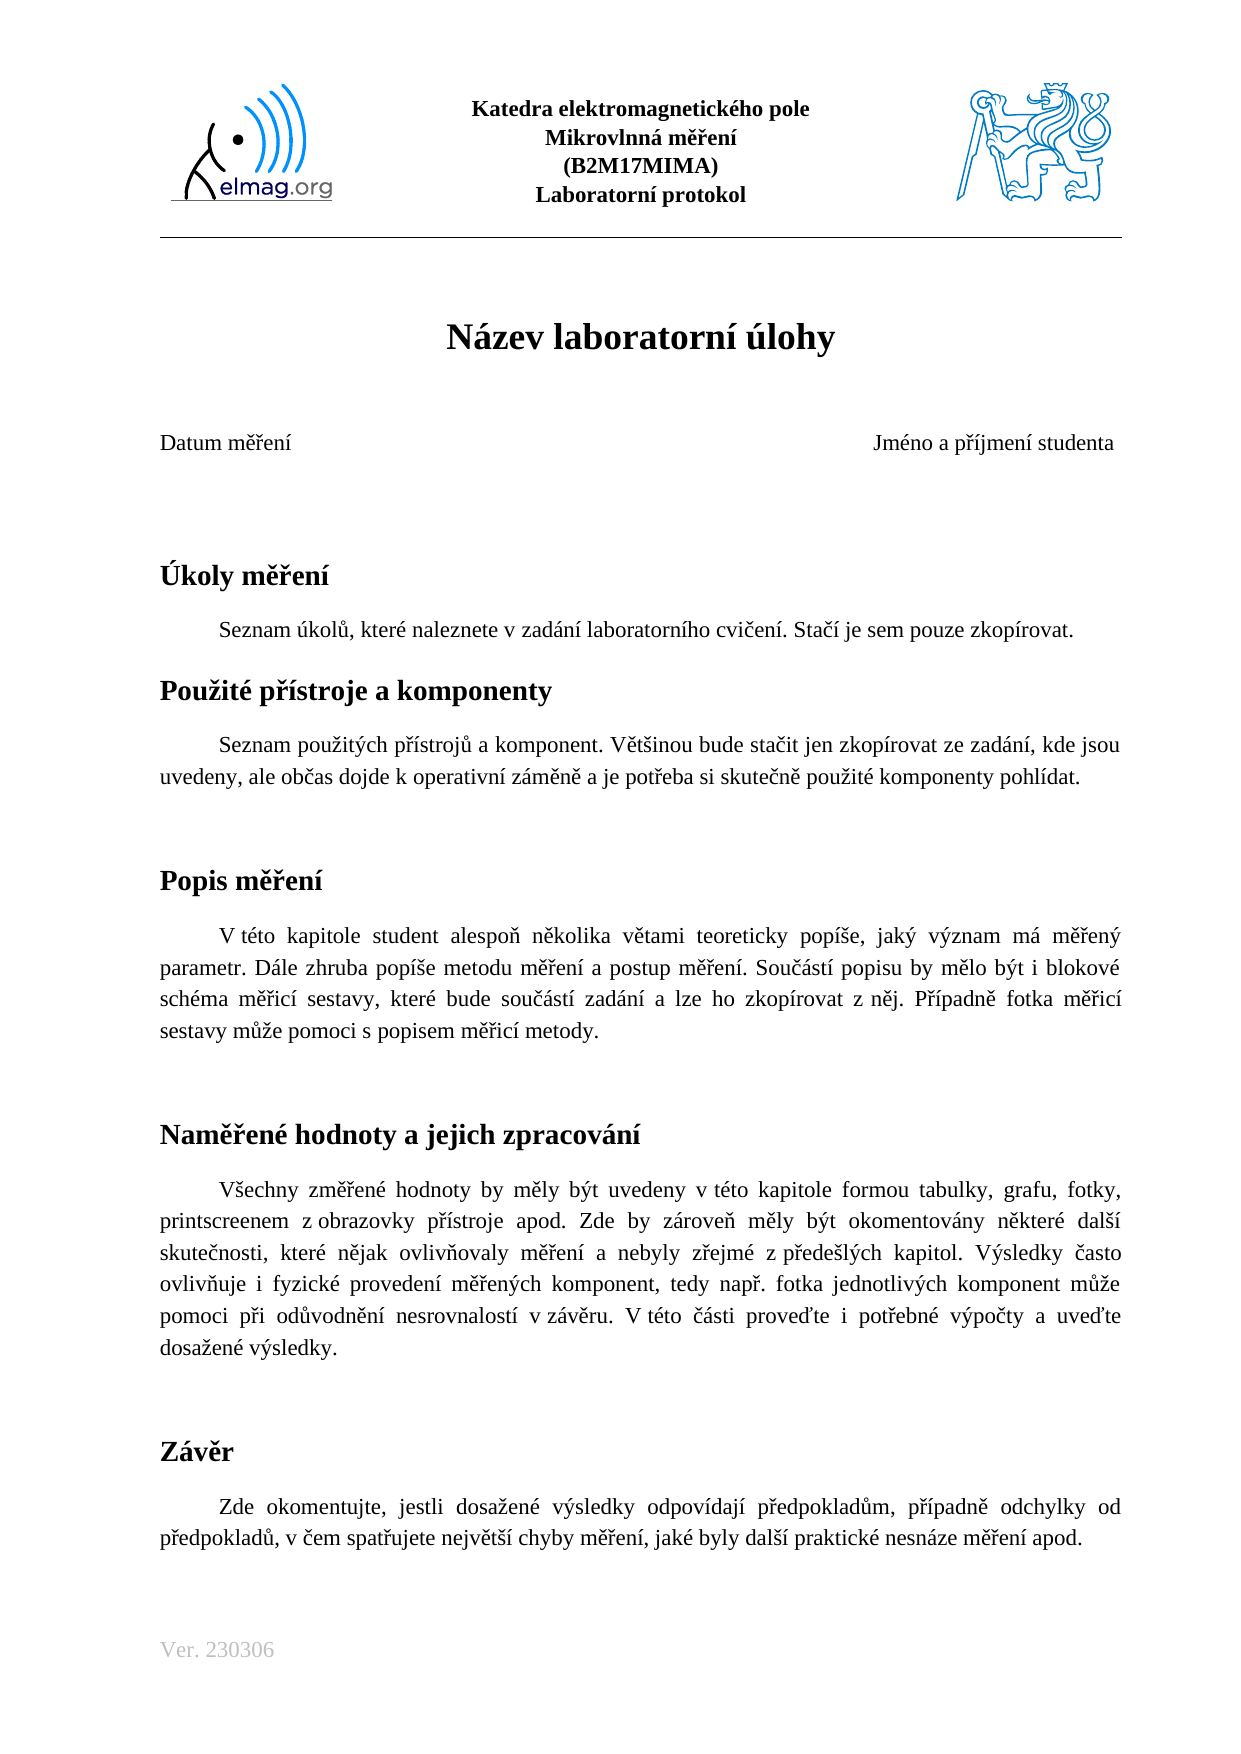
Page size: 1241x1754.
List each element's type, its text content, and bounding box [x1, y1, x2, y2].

text Název laboratorní úlohy [159, 314, 1122, 357]
table_header Jméno a příjmení studenta [637, 429, 1126, 474]
text Seznam použitých přístrojů a komponent. Většinou bude stačit jen zkopírovat ze zadání, kde jsou uvedeny, ale občas dojde k operativní záměně a je potřeba si skutečně použité komponenty pohlídat. [159, 731, 1122, 789]
text Seznam úkolů, které naleznete v zadání laboratorního cvičení. Stačí je sem pouze zkopírovat. [159, 616, 1122, 642]
text Popis měření [159, 863, 1122, 897]
text Naměřené hodnoty a jejich zpracování [159, 1117, 1122, 1151]
text Úkoly měření [159, 558, 1122, 591]
text Zde okomentujte, jestli dosažené výsledky odpovídají předpokladům, případně odchylky od předpokladů, v čem spatřujete největší chyby měření, jaké byly další praktické nesnáze měření apod. [159, 1493, 1122, 1551]
table_header Datum měření [148, 429, 637, 474]
text Použité přístroje a komponenty [159, 673, 1122, 706]
text V této kapitole student alespoň několika větami teoreticky popíše, jaký význam má měřený parametr. Dále zhruba popíše metodu měření a postup měření. Součástí popisu by mělo být i blokové schéma měřicí sestavy, které bude součástí zadání a lze ho zkopírovat z něj. Případně fotka měřicí sestavy může pomoci s popisem měřicí metody. [159, 922, 1122, 1043]
text Všechny změřené hodnoty by měly být uvedeny v této kapitole formou tabulky, grafu, fotky, printscreenem z obrazovky přístroje apod. Zde by zároveň měly být okomentovány některé další skutečnosti, které nějak ovlivňovaly měření a nebyly zřejmé z předešlých kapitol. Výsledky často ovlivňuje i fyzické provedení měřených komponent, tedy např. fotka jednotlivých komponent může pomoci při odůvodnění nesrovnalostí v závěru. V této části proveďte i potřebné výpočty a uveďte dosažené výsledky. [159, 1176, 1122, 1360]
text Závěr [159, 1434, 1122, 1468]
